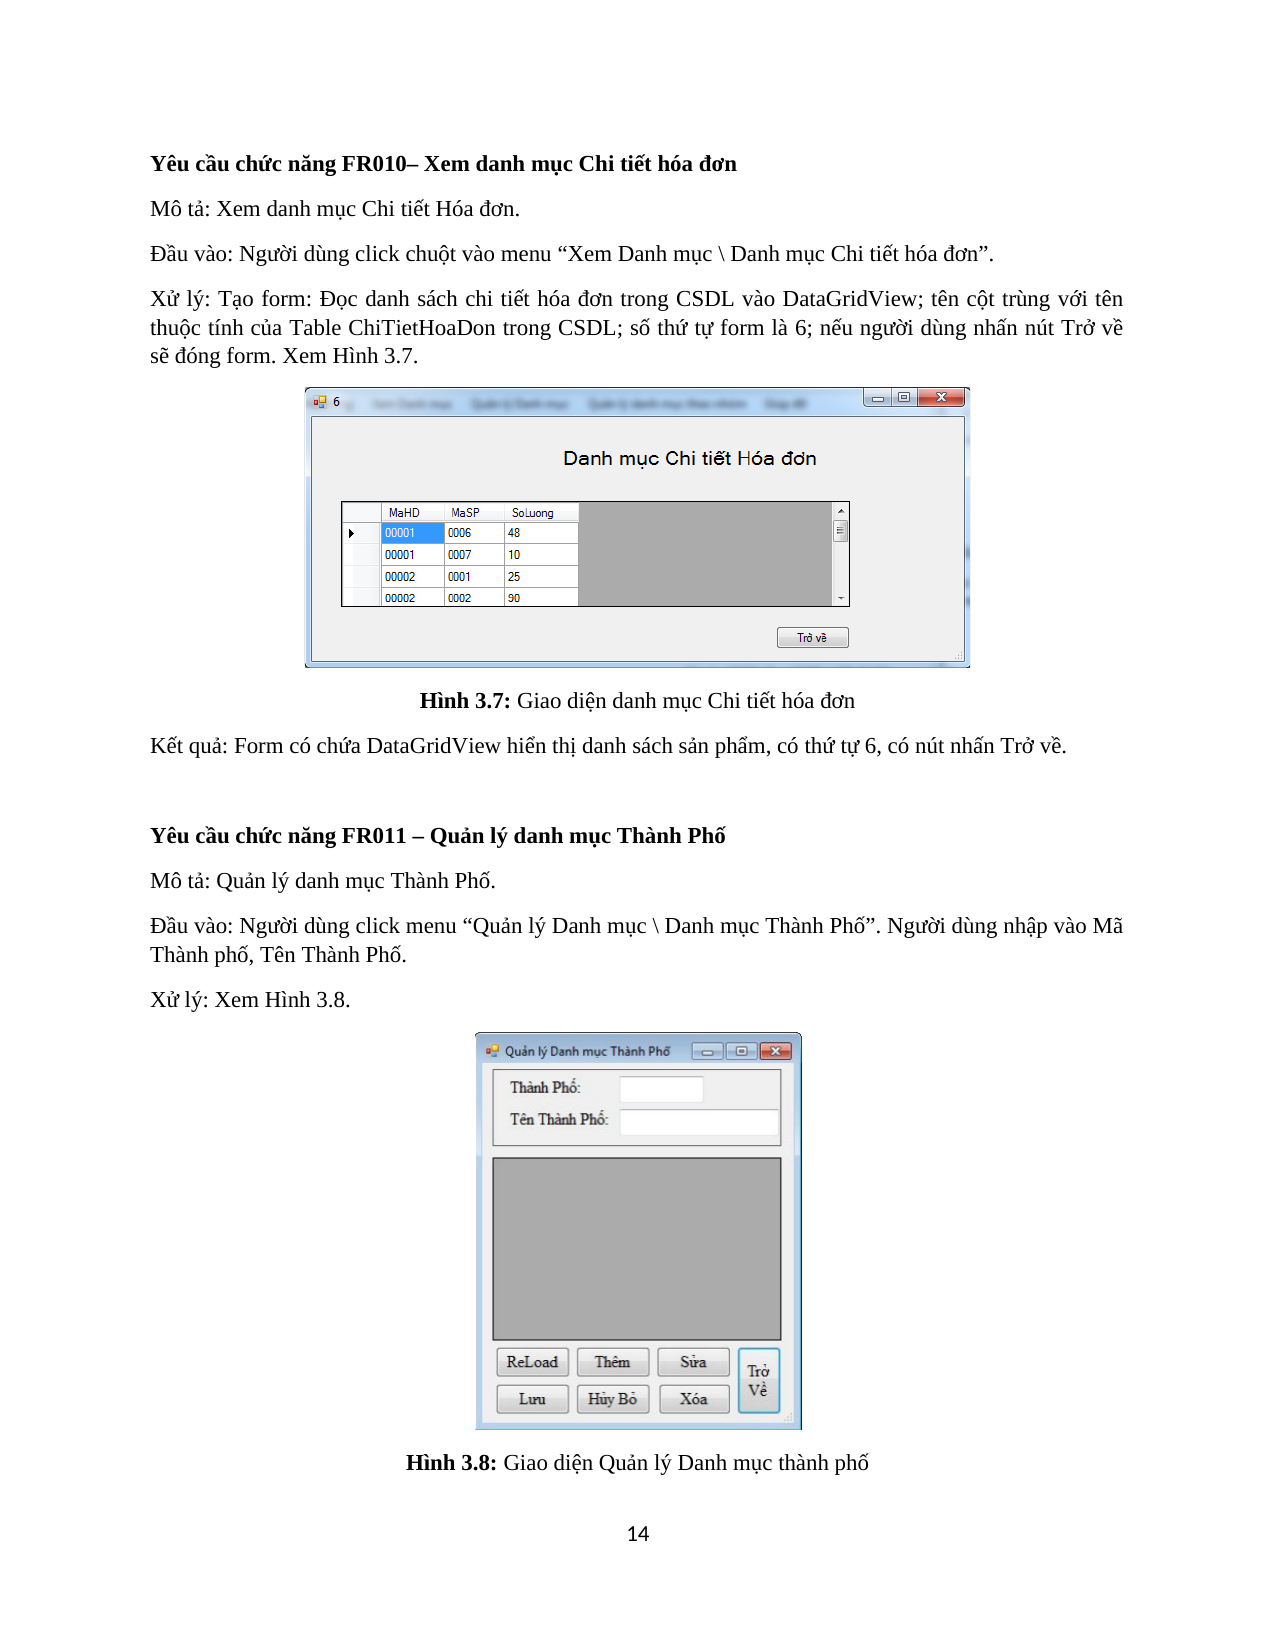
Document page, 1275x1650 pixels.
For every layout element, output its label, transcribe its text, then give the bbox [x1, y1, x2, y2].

text Đầu vào: Người dùng click chuột vào menu “Xem Danh mục \ Danh mục Chi tiết hóa đơn”. [150, 240, 1125, 267]
text Kết quả: Form có chứa DataGridView hiển thị danh sách sản phẩm, có thứ tự 6, có nút nhấn Trở về. [150, 732, 1125, 758]
text Xử lý: Tạo form: Đọc danh sách chi tiết hóa đơn trong CSDL vào DataGridView; tên cột trùng với tên thuộc tính của Table ChiTietHoaDon trong CSDL; số thứ tự form là 6; nếu người dùng nhấn nút Trở về sẽ đóng form. Xem Hình 3.7. [150, 285, 1125, 368]
text Yêu cầu chức năng FR010– Xem danh mục Chi tiết hóa đơn [150, 150, 1125, 176]
picture [304, 387, 971, 668]
text Mô tả: Xem danh mục Chi tiết Hóa đơn. [150, 195, 1125, 221]
text Yêu cầu chức năng FR011 – Quản lý danh mục Thành Phố [150, 822, 1125, 848]
text Đầu vào: Người dùng click menu “Quản lý Danh mục \ Danh mục Thành Phố”. Người dùng nhập vào Mã Thành phố, Tên Thành Phố. [150, 912, 1125, 967]
text Xử lý: Xem Hình 3.8. [150, 986, 1125, 1012]
picture [472, 1031, 803, 1431]
text Hình 3.8: Giao diện Quản lý Danh mục thành phố [150, 1449, 1125, 1476]
text Hình 3.7: Giao diện danh mục Chi tiết hóa đơn [150, 687, 1125, 713]
text Mô tả: Quản lý danh mục Thành Phố. [150, 867, 1125, 893]
